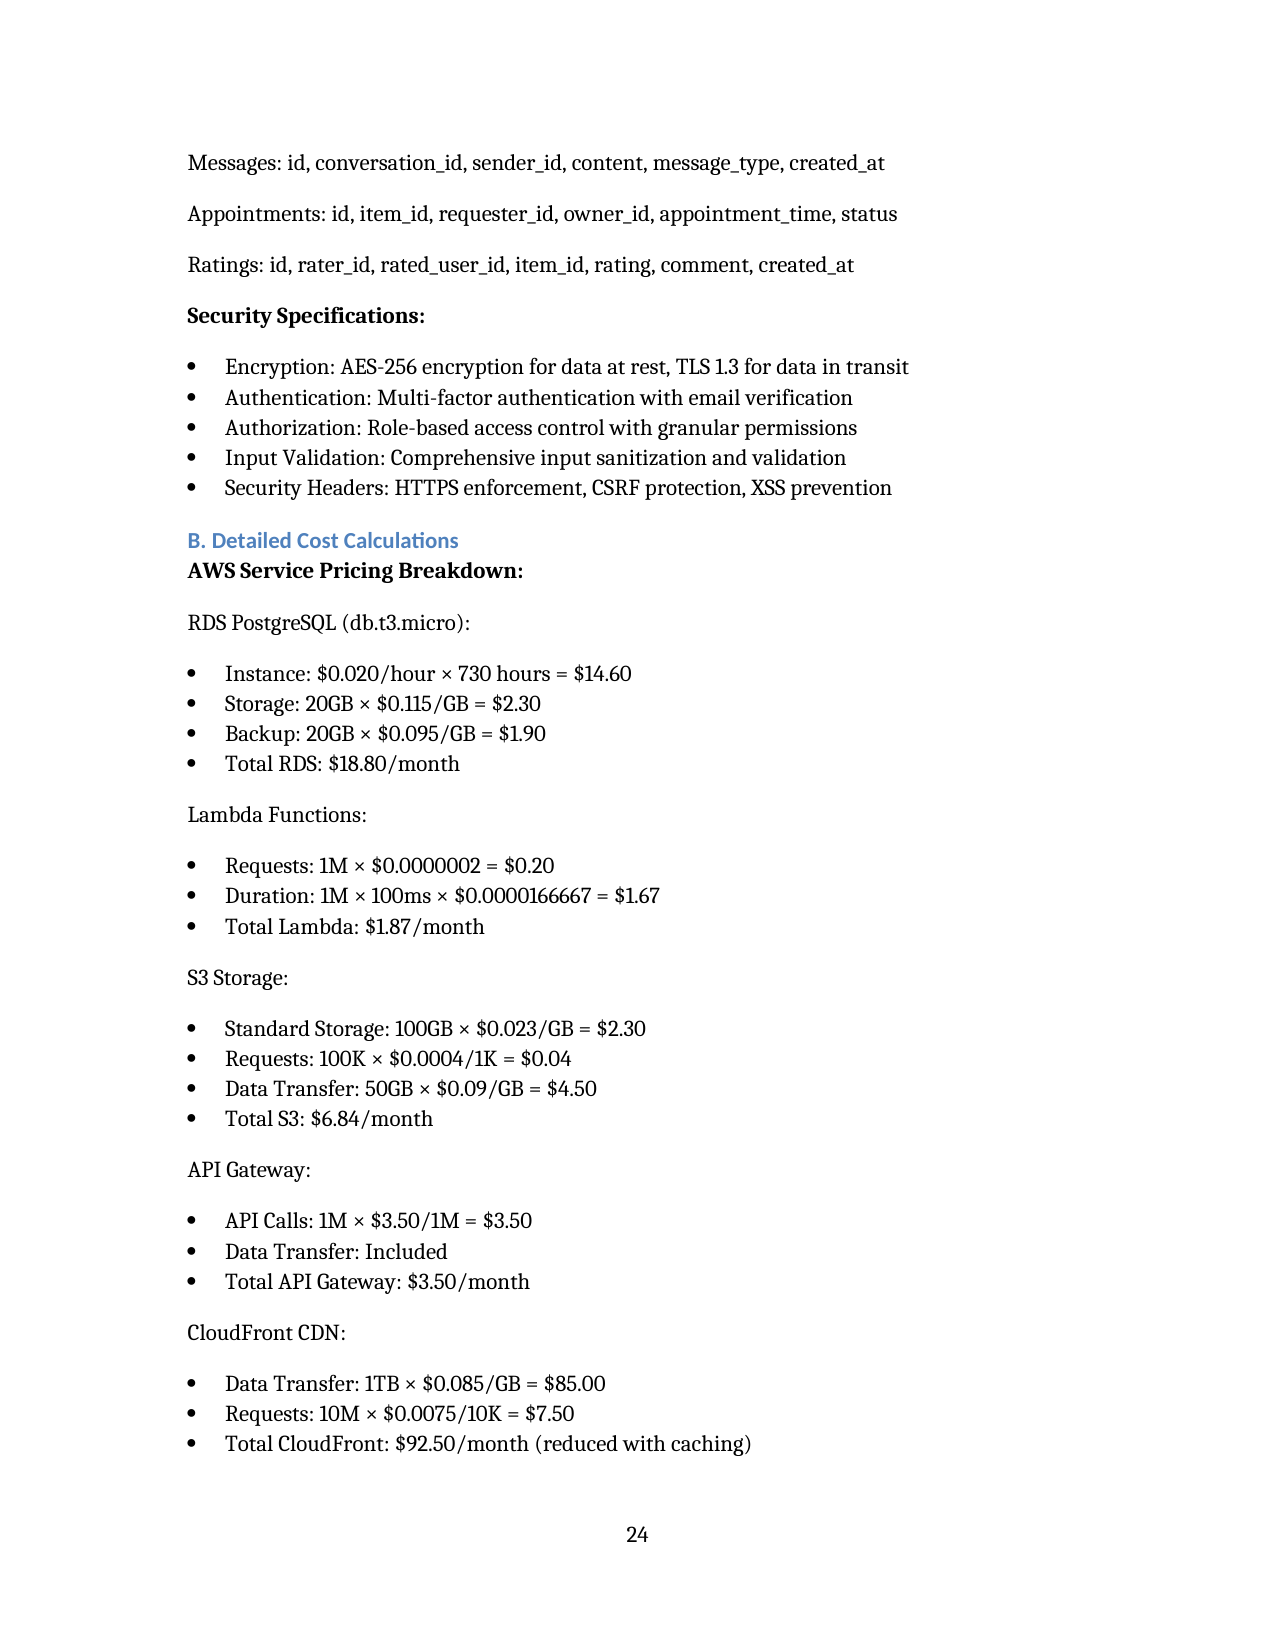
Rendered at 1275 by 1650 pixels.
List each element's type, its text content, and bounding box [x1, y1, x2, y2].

list Backup: 20GB × $0.095/GB = $1.90 [187, 721, 1087, 747]
text Ratings: id, rater_id, rated_user_id, item_id, rating, comment, created_at [187, 252, 1087, 278]
list Authentication: Multi-factor authentication with email verification [187, 384, 1087, 411]
list Total S3: $6.84/month [187, 1106, 1087, 1132]
subtitle B. Detailed Cost Calculations [187, 526, 1087, 554]
list Data Transfer: 50GB × $0.09/GB = $4.50 [187, 1076, 1087, 1102]
text Lambda Functions: [187, 802, 1087, 828]
text CloudFront CDN: [187, 1320, 1087, 1346]
text API Gateway: [187, 1157, 1087, 1183]
list Data Transfer: Included [187, 1238, 1087, 1265]
list Requests: 100K × $0.0004/1K = $0.04 [187, 1046, 1087, 1072]
text AWS Service Pricing Breakdown: [187, 558, 1087, 584]
list Data Transfer: 1TB × $0.085/GB = $85.00 [187, 1371, 1087, 1397]
list Security Headers: HTTPS enforcement, CSRF protection, XSS prevention [187, 475, 1087, 501]
list Input Validation: Comprehensive input sanitization and validation [187, 445, 1087, 471]
text S3 Storage: [187, 964, 1087, 991]
list Total Lambda: $1.87/month [187, 913, 1087, 940]
list Total API Gateway: $3.50/month [187, 1269, 1087, 1295]
list Total RDS: $18.80/month [187, 751, 1087, 777]
list Total CloudFront: $92.50/month (reduced with caching) [187, 1431, 1087, 1457]
list Storage: 20GB × $0.115/GB = $2.30 [187, 691, 1087, 717]
text RDS PostgreSQL (db.t3.micro): [187, 609, 1087, 636]
list Instance: $0.020/hour × 730 hours = $14.60 [187, 660, 1087, 687]
list Duration: 1M × 100ms × $0.0000166667 = $1.67 [187, 883, 1087, 909]
list Encryption: AES-256 encryption for data at rest, TLS 1.3 for data in transit [187, 354, 1087, 381]
list Authorization: Role-based access control with granular permissions [187, 414, 1087, 441]
list API Calls: 1M × $3.50/1M = $3.50 [187, 1208, 1087, 1234]
list Standard Storage: 100GB × $0.023/GB = $2.30 [187, 1016, 1087, 1042]
text Messages: id, conversation_id, sender_id, content, message_type, created_at [187, 150, 1087, 176]
list Requests: 10M × $0.0075/10K = $7.50 [187, 1401, 1087, 1427]
list Requests: 1M × $0.0000002 = $0.20 [187, 853, 1087, 879]
text Appointments: id, item_id, requester_id, owner_id, appointment_time, status [187, 201, 1087, 227]
text Security Specifications: [187, 303, 1087, 329]
